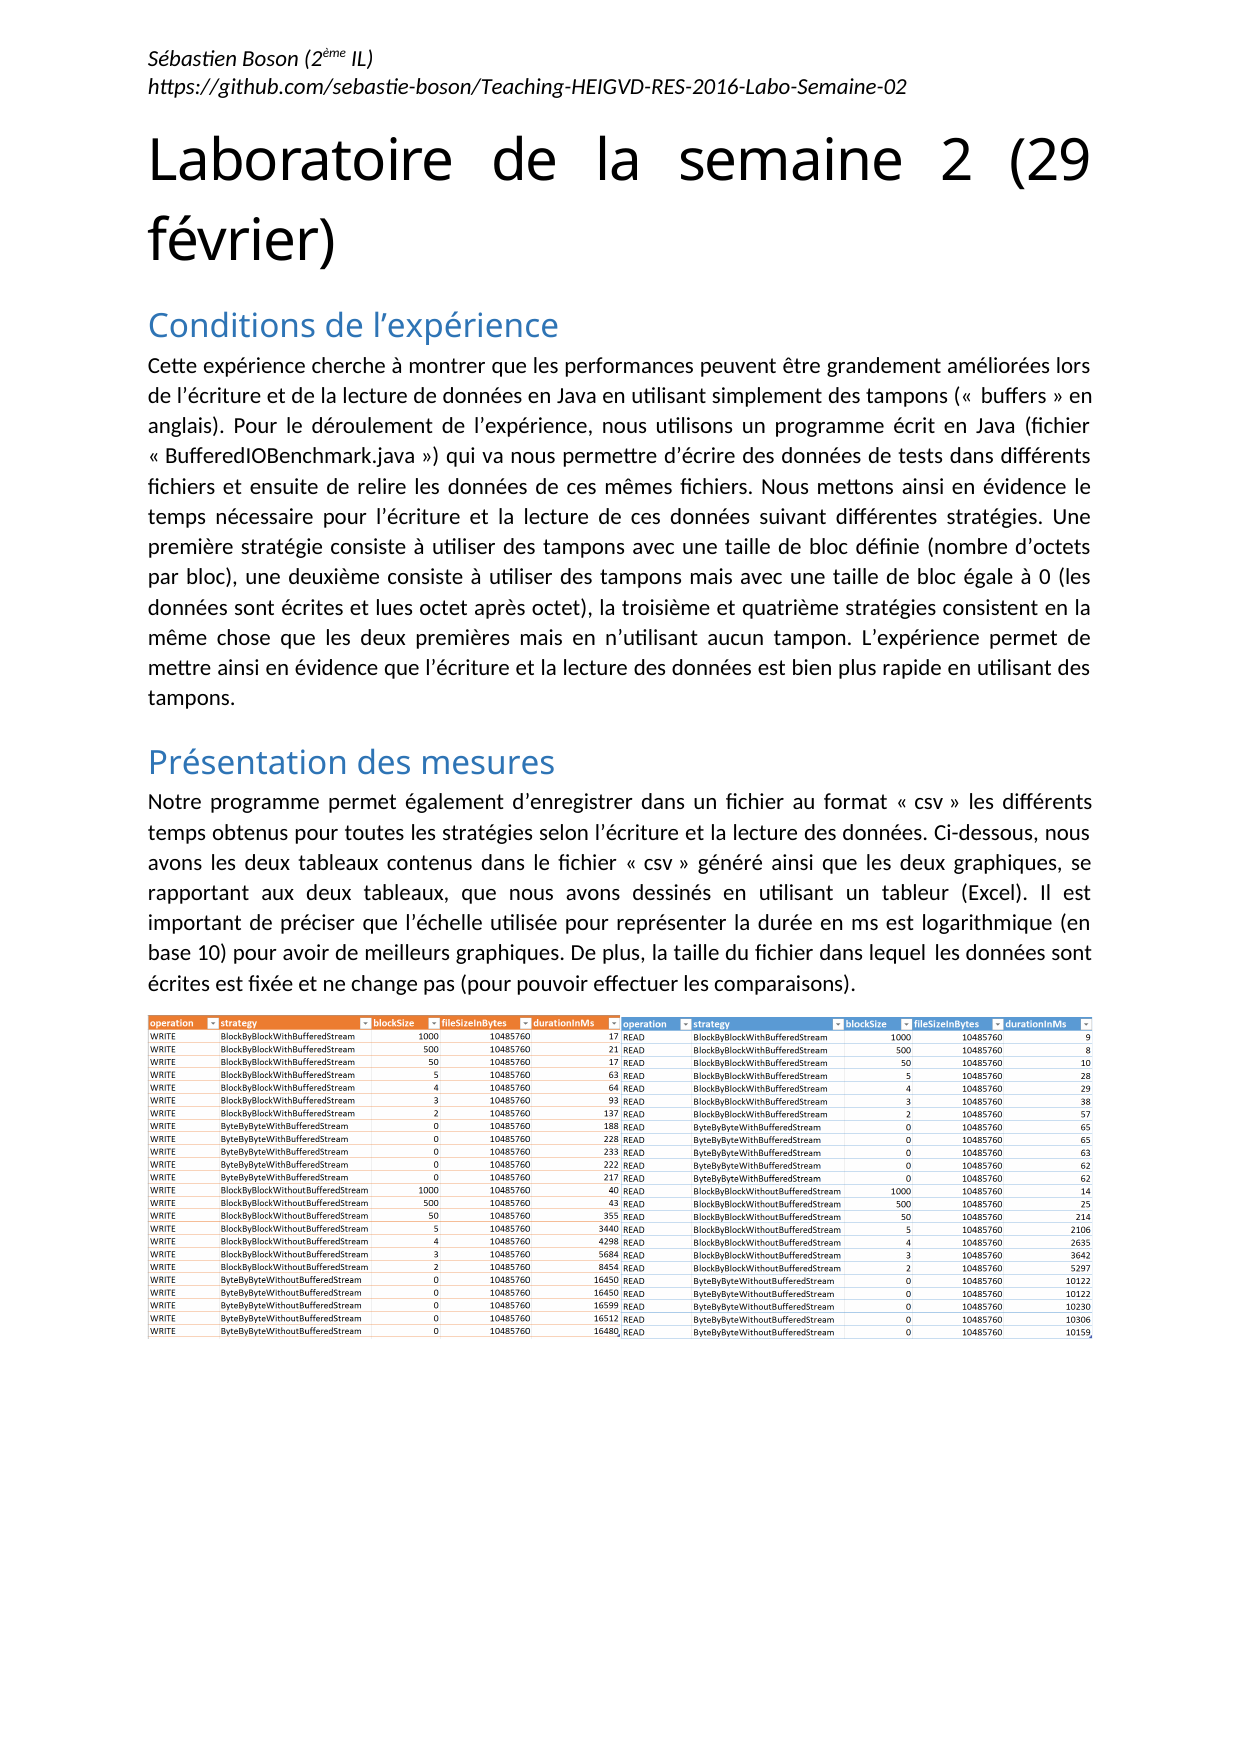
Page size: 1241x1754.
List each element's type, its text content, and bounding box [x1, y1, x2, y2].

subtitle Présentation des mesures [148, 738, 1092, 784]
subtitle Conditions de l’expérience [148, 302, 1092, 347]
text Notre programme permet également d’enregistrer dans un fichier au format « csv » les différents temps obtenus pour toutes les stratégies selon l’écriture et la lecture des données. Ci-dessous, nous avons les deux tableaux contenus dans le fichier « csv » généré ainsi que les deux graphiques, se rapportant aux deux tableaux, que nous avons dessinés en utilisant un tableur (Excel). Il est important de préciser que l’échelle utilisée pour représenter la durée en ms est logarithmique (en base 10) pour avoir de meilleurs graphiques. De plus, la taille du fichier dans lequel les données sont écrites est fixée et ne change pas (pour pouvoir effectuer les comparaisons). [148, 787, 1092, 997]
picture [147, 1015, 1093, 1339]
text Cette expérience cherche à montrer que les performances peuvent être grandement améliorées lors de l’écriture et de la lecture de données en Java en utilisant simplement des tampons (« buffers » en anglais). Pour le déroulement de l’expérience, nous utilisons un programme écrit en Java (fichier « BufferedIOBenchmark.java ») qui va nous permettre d’écrire des données de tests dans différents fichiers et ensuite de relire les données de ces mêmes fichiers. Nous mettons ainsi en évidence le temps nécessaire pour l’écriture et la lecture de ces données suivant différentes stratégies. Une première stratégie consiste à utiliser des tampons avec une taille de bloc définie (nombre d’octets par bloc), une deuxième consiste à utiliser des tampons mais avec une taille de bloc égale à 0 (les données sont écrites et lues octet après octet), la troisième et quatrième stratégies consistent en la même chose que les deux premières mais en n’utilisant aucun tampon. L’expérience permet de mettre ainsi en évidence que l’écriture et la lecture des données est bien plus rapide en utilisant des tampons. [148, 351, 1092, 711]
title Laboratoire de la semaine 2 (29 février) [148, 118, 1092, 277]
